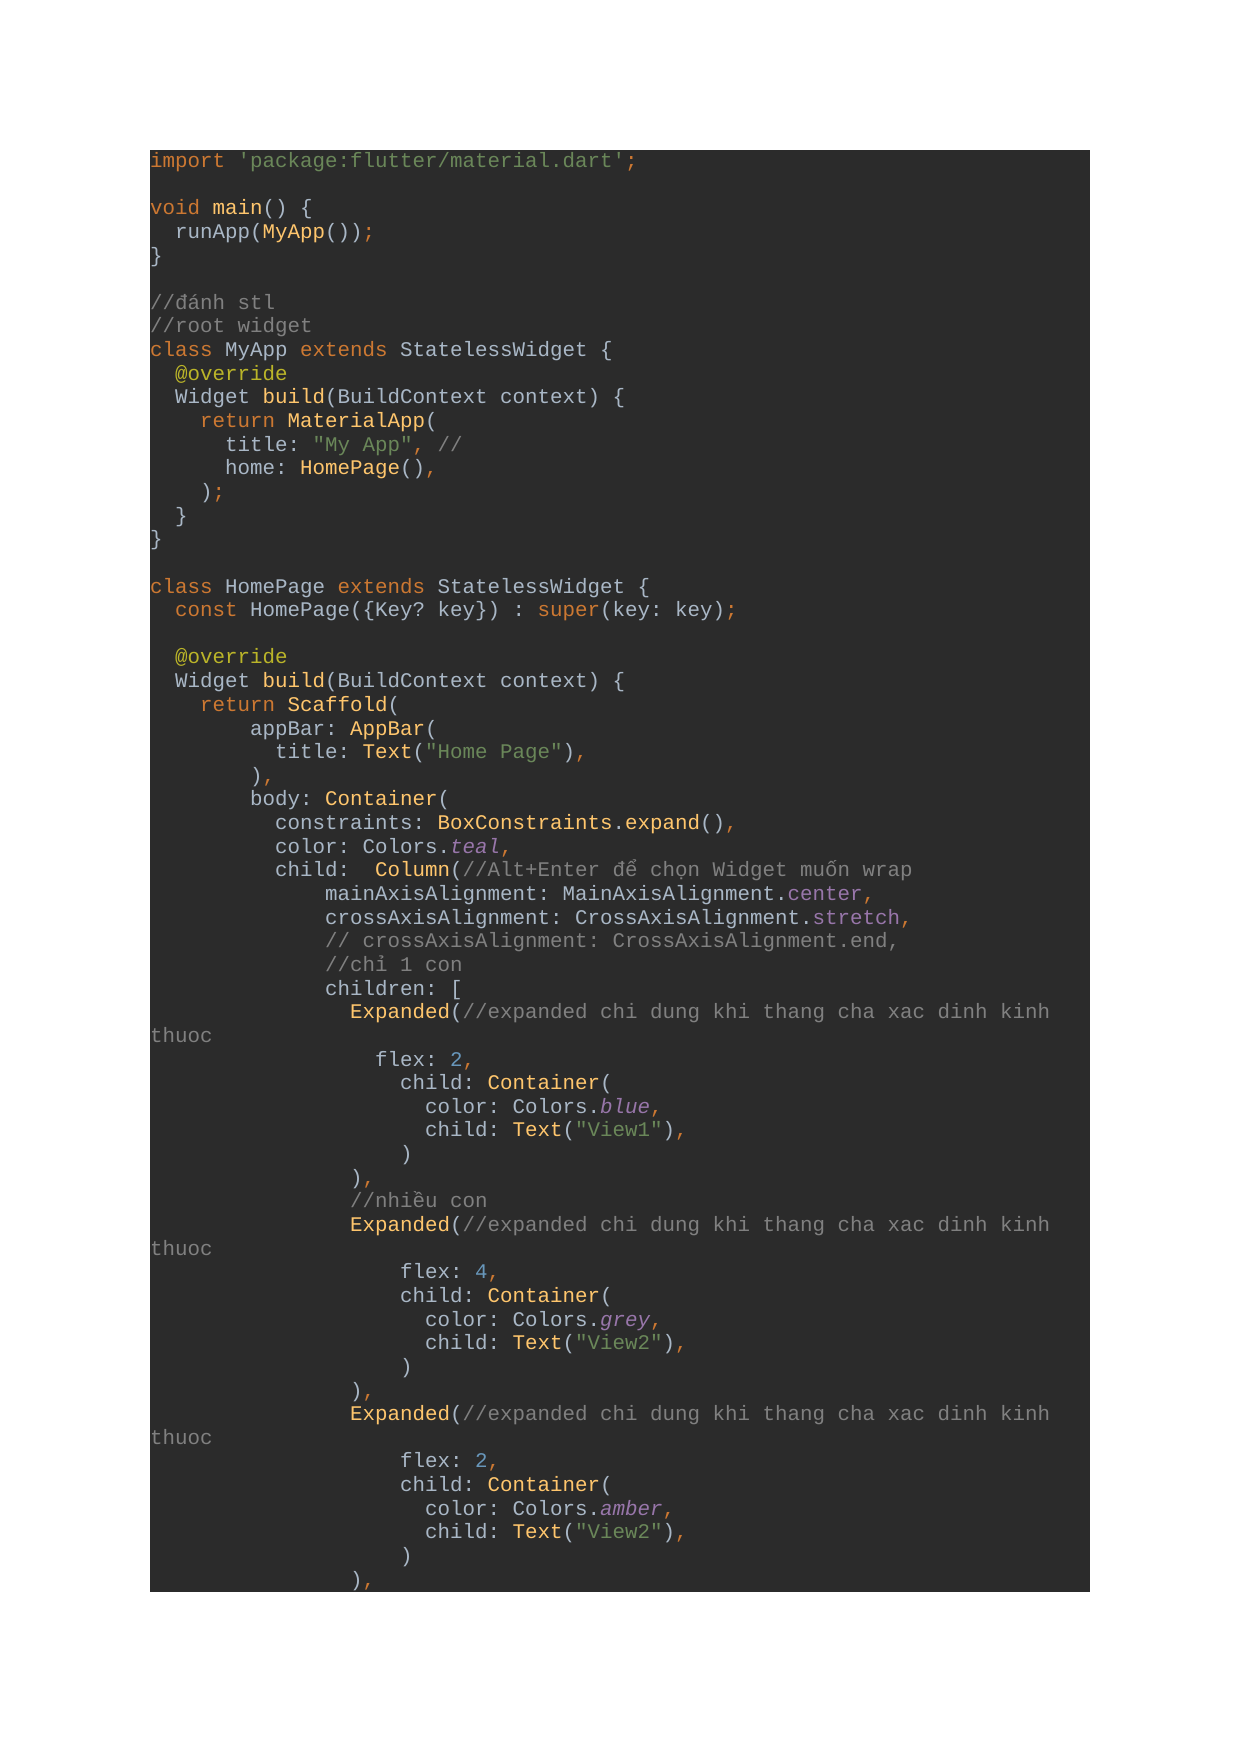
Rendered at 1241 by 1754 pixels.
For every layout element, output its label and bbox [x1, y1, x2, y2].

text [150, 150, 1090, 1592]
